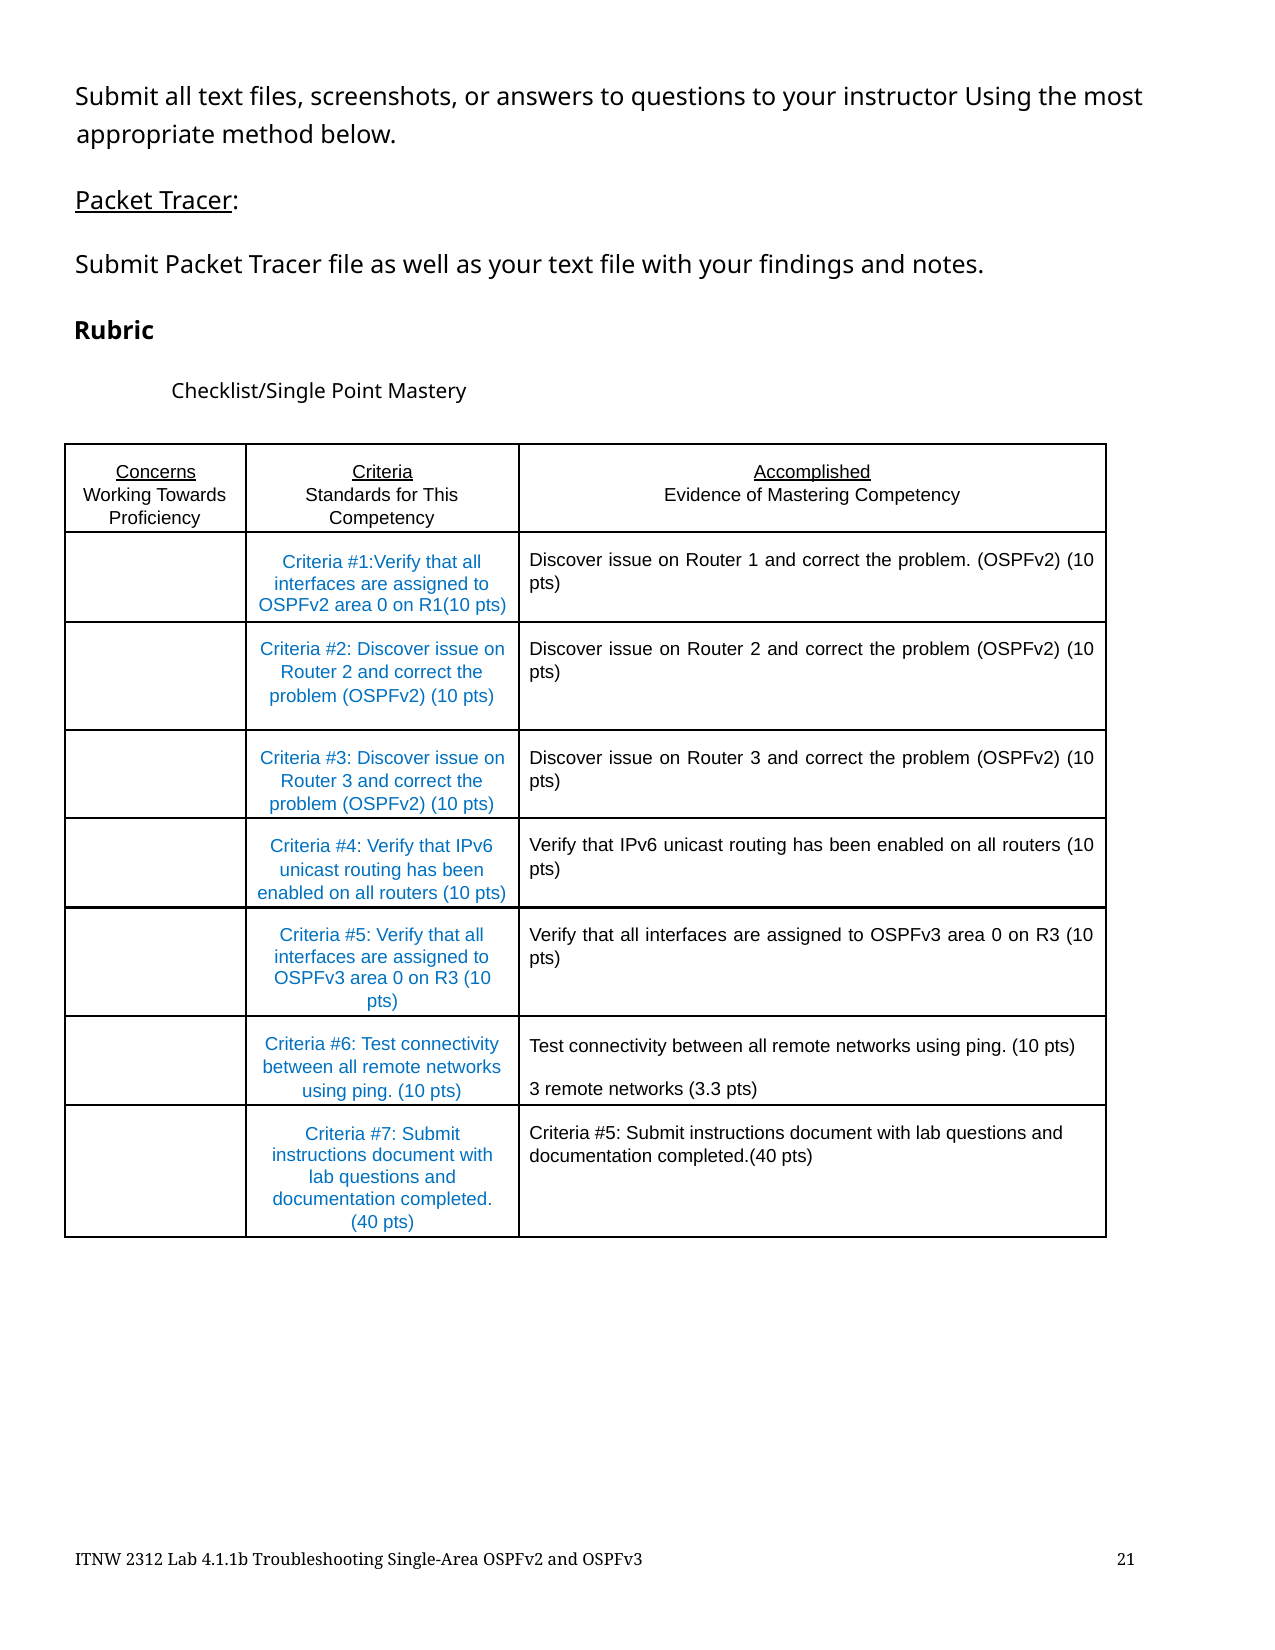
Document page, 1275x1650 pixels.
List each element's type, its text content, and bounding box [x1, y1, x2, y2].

table_cell Discover issue on Router 2 and correct the problem (OSPFv2) (10 pts) [520, 623, 1105, 729]
table_cell [66, 1106, 245, 1236]
subtitle Rubric [73, 312, 1198, 347]
table_cell Criteria #7: Submit instructions document with lab questions and documentation completed. (40 pts) [247, 1106, 518, 1236]
table_cell [66, 533, 245, 621]
table_cell [66, 819, 245, 906]
table_cell Discover issue on Router 3 and correct the problem (OSPFv2) (10 pts) [520, 731, 1105, 817]
table_header Criteria Standards for This Competency [247, 445, 518, 531]
table_cell Criteria #1:Verify that all interfaces are assigned to OSPFv2 area 0 on R1(10 pts) [247, 533, 518, 621]
table_cell Discover issue on Router 1 and correct the problem. (OSPFv2) (10 pts) [520, 533, 1105, 621]
table_cell Criteria #2: Discover issue on Router 2 and correct the problem (OSPFv2) (10 pts) [247, 623, 518, 729]
text Checklist/Single Point Mastery [75, 376, 467, 405]
table_cell [66, 623, 245, 729]
table_cell Criteria #5: Submit instructions document with lab questions and documentation completed.(40 pts) [520, 1106, 1105, 1236]
table_cell [66, 909, 245, 1015]
table_cell [66, 1017, 245, 1104]
table_header Accomplished Evidence of Mastering Competency [520, 445, 1105, 531]
table_cell Criteria #4: Verify that IPv6 unicast routing has been enabled on all routers (10 pts) [247, 819, 518, 906]
table_cell Criteria #3: Discover issue on Router 3 and correct the problem (OSPFv2) (10 pts) [247, 731, 518, 817]
table_cell Verify that all interfaces are assigned to OSPFv3 area 0 on R3 (10 pts) [520, 909, 1105, 1015]
text Packet Tracer: [75, 183, 1198, 217]
table_cell Criteria #6: Test connectivity between all remote networks using ping. (10 pts) [247, 1017, 518, 1104]
table_cell Verify that IPv6 unicast routing has been enabled on all routers (10 pts) [520, 819, 1105, 906]
table_cell Criteria #5: Verify that all interfaces are assigned to OSPFv3 area 0 on R3 (10 pts) [247, 909, 518, 1015]
table_header Concerns Working Towards Proficiency [66, 445, 245, 531]
text Submit Packet Tracer file as well as your text file with your findings and notes. [75, 246, 1191, 281]
table_cell [66, 731, 245, 817]
text Submit all text files, screenshots, or answers to questions to your instructor Using the most appropriate method below. [75, 78, 1191, 151]
table_cell Test connectivity between all remote networks using ping. (10 pts) 3 remote networks (3.3 pts) [520, 1017, 1105, 1104]
